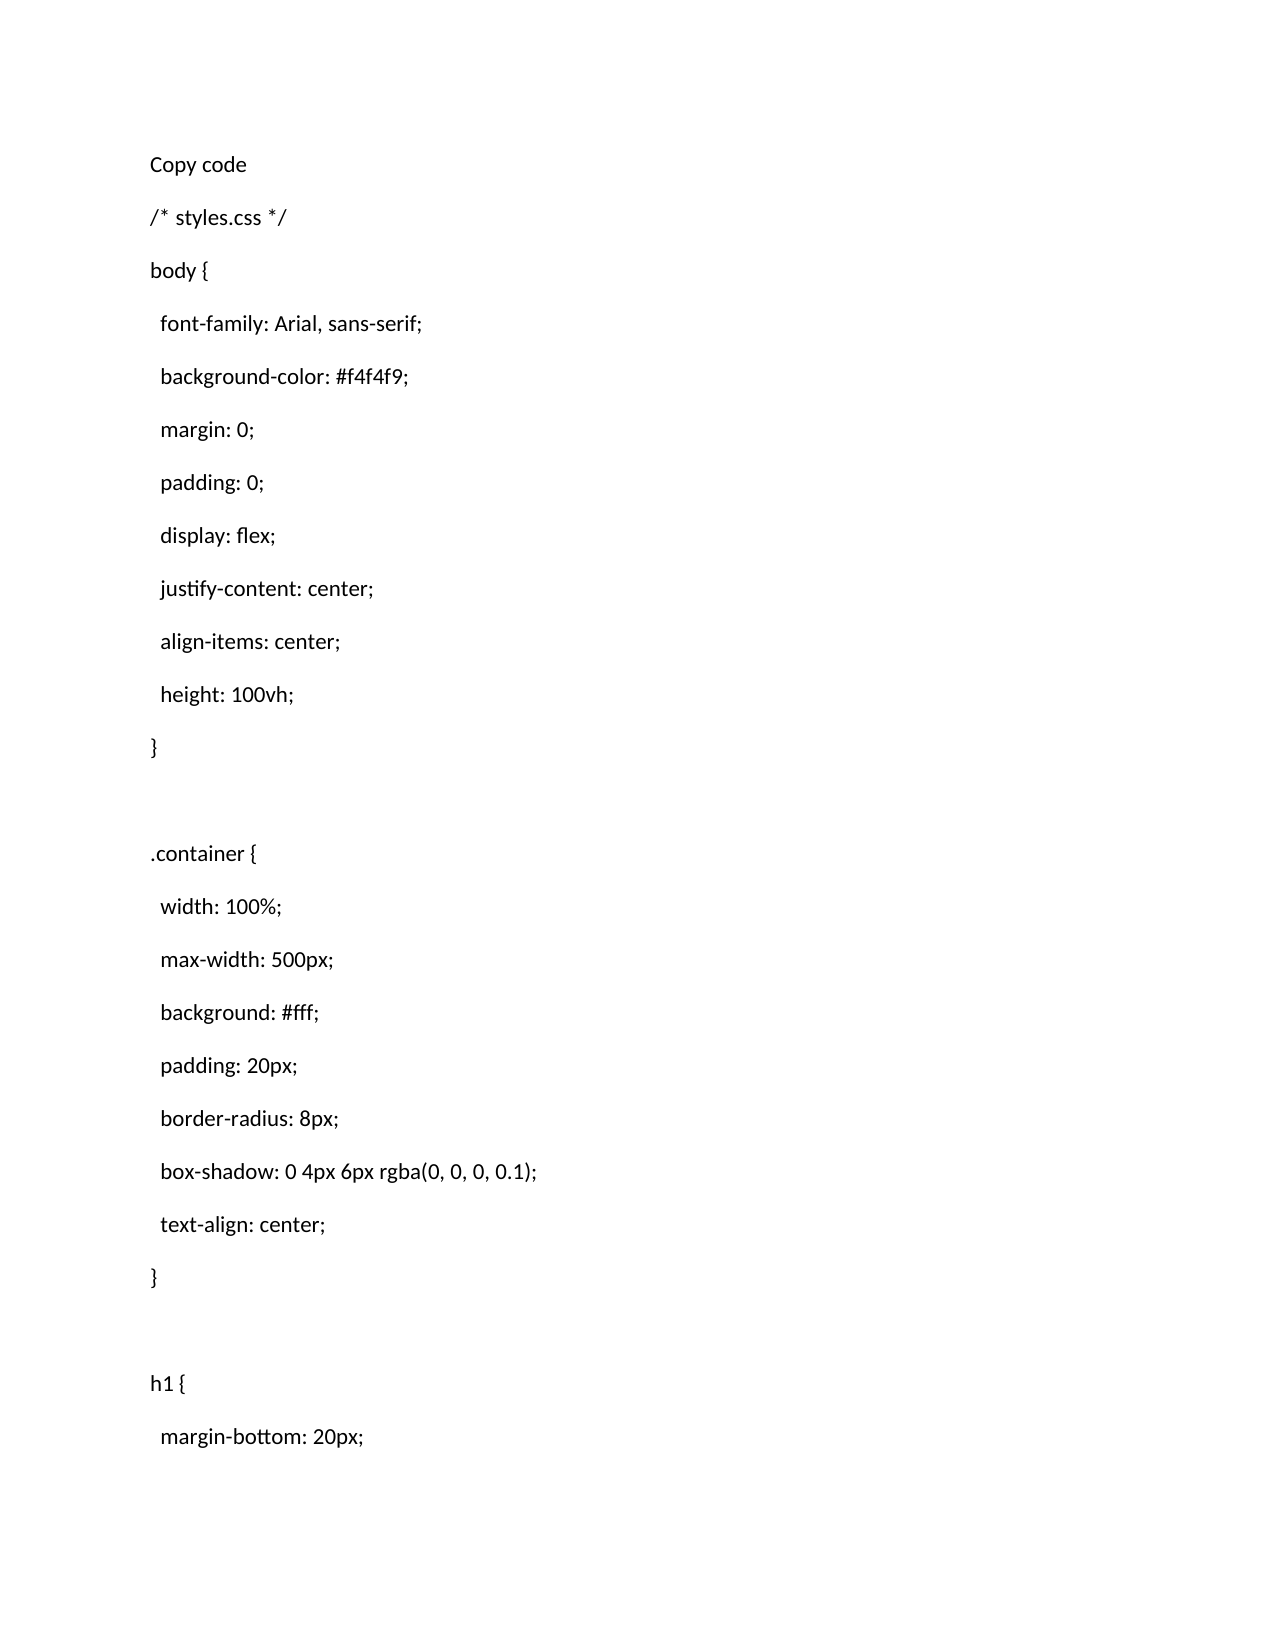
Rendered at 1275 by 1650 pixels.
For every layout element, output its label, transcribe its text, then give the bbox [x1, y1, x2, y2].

text padding: 20px; [150, 1051, 1125, 1079]
text display: flex; [150, 521, 1125, 549]
text margin: 0; [150, 415, 1125, 443]
text body { [150, 256, 1125, 284]
text .container { [150, 839, 1125, 867]
text padding: 0; [150, 468, 1125, 496]
text text-align: center; [150, 1210, 1125, 1238]
text background-color: #f4f4f9; [150, 362, 1125, 390]
text background: #fff; [150, 998, 1125, 1026]
text width: 100%; [150, 892, 1125, 920]
text Copy code [150, 150, 1125, 178]
text /* styles.css */ [150, 203, 1125, 231]
text box-shadow: 0 4px 6px rgba(0, 0, 0, 0.1); [150, 1157, 1125, 1185]
text justify-content: center; [150, 574, 1125, 602]
text h1 { [150, 1369, 1125, 1397]
text font-family: Arial, sans-serif; [150, 309, 1125, 337]
text border-radius: 8px; [150, 1104, 1125, 1132]
text max-width: 500px; [150, 945, 1125, 973]
text align-items: center; [150, 627, 1125, 655]
text height: 100vh; [150, 680, 1125, 708]
text } [150, 733, 1125, 761]
text margin-bottom: 20px; [150, 1422, 1125, 1451]
text } [150, 1263, 1125, 1291]
